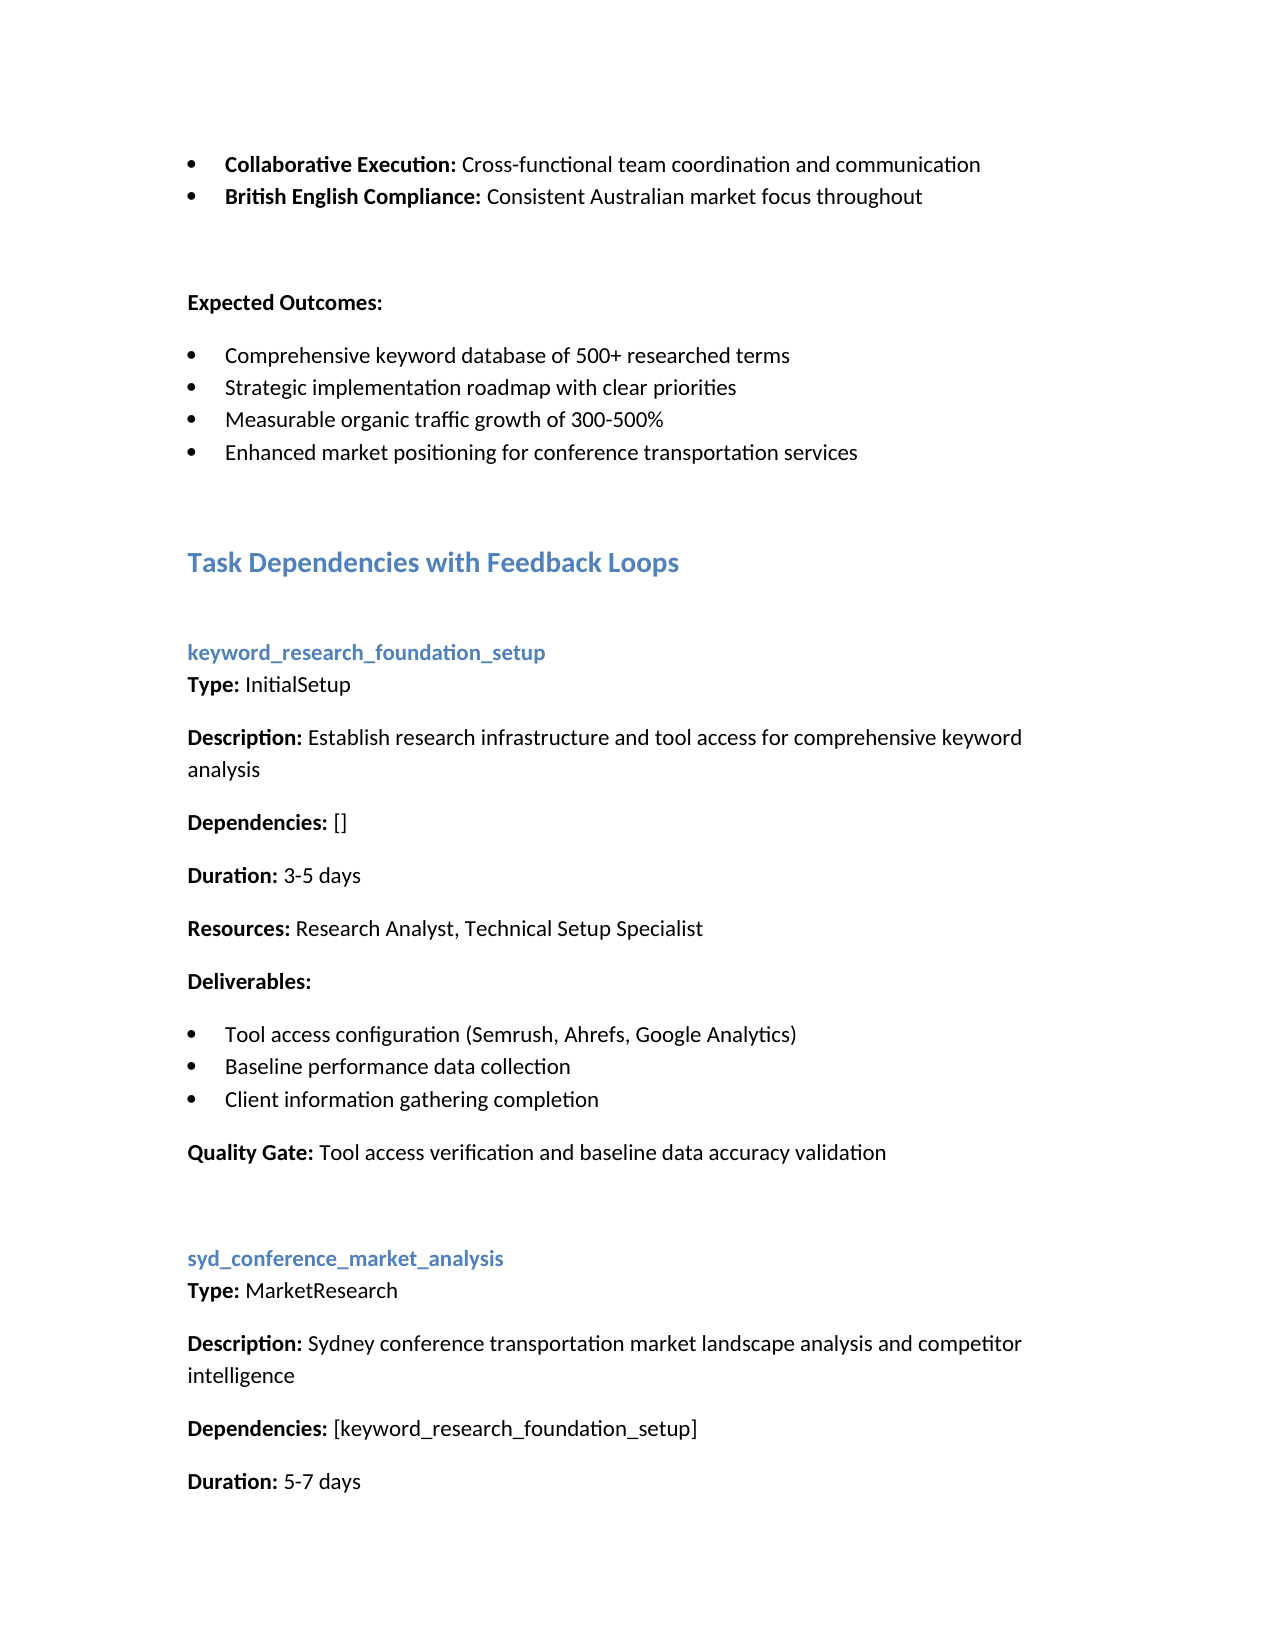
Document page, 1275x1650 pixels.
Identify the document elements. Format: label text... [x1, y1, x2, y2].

list British English Compliance: Consistent Australian market focus throughout [187, 182, 1087, 210]
list Baseline performance data collection [187, 1052, 1087, 1081]
subtitle keyword_research_foundation_setup [187, 638, 1087, 666]
text Resources: Research Analyst, Technical Setup Specialist [187, 914, 1087, 942]
subtitle Task Dependencies with Feedback Loops [187, 544, 1087, 579]
text Expected Outcomes: [187, 288, 1087, 316]
text Dependencies: [keyword_research_foundation_setup] [187, 1414, 1087, 1442]
text Type: MarketResearch [187, 1276, 1087, 1304]
text Quality Gate: Tool access verification and baseline data accuracy validation [187, 1138, 1087, 1166]
list Client information gathering completion [187, 1085, 1087, 1113]
text Duration: 3-5 days [187, 861, 1087, 889]
list Strategic implementation roadmap with clear priorities [187, 373, 1087, 401]
text Duration: 5-7 days [187, 1467, 1087, 1495]
text Type: InitialSetup [187, 670, 1087, 698]
list Comprehensive keyword database of 500+ researched terms [187, 341, 1087, 369]
subtitle syd_conference_market_analysis [187, 1244, 1087, 1272]
list Tool access configuration (Semrush, Ahrefs, Google Analytics) [187, 1020, 1087, 1048]
text Description: Establish research infrastructure and tool access for comprehensive keyword analysis [187, 723, 1087, 783]
list Enhanced market positioning for conference transportation services [187, 438, 1087, 466]
text Description: Sydney conference transportation market landscape analysis and competitor intelligence [187, 1329, 1087, 1389]
list Measurable organic traffic growth of 300-500% [187, 406, 1087, 434]
list Collaborative Execution: Cross-functional team coordination and communication [187, 150, 1087, 178]
text Dependencies: [] [187, 808, 1087, 836]
text Deliverables: [187, 967, 1087, 995]
